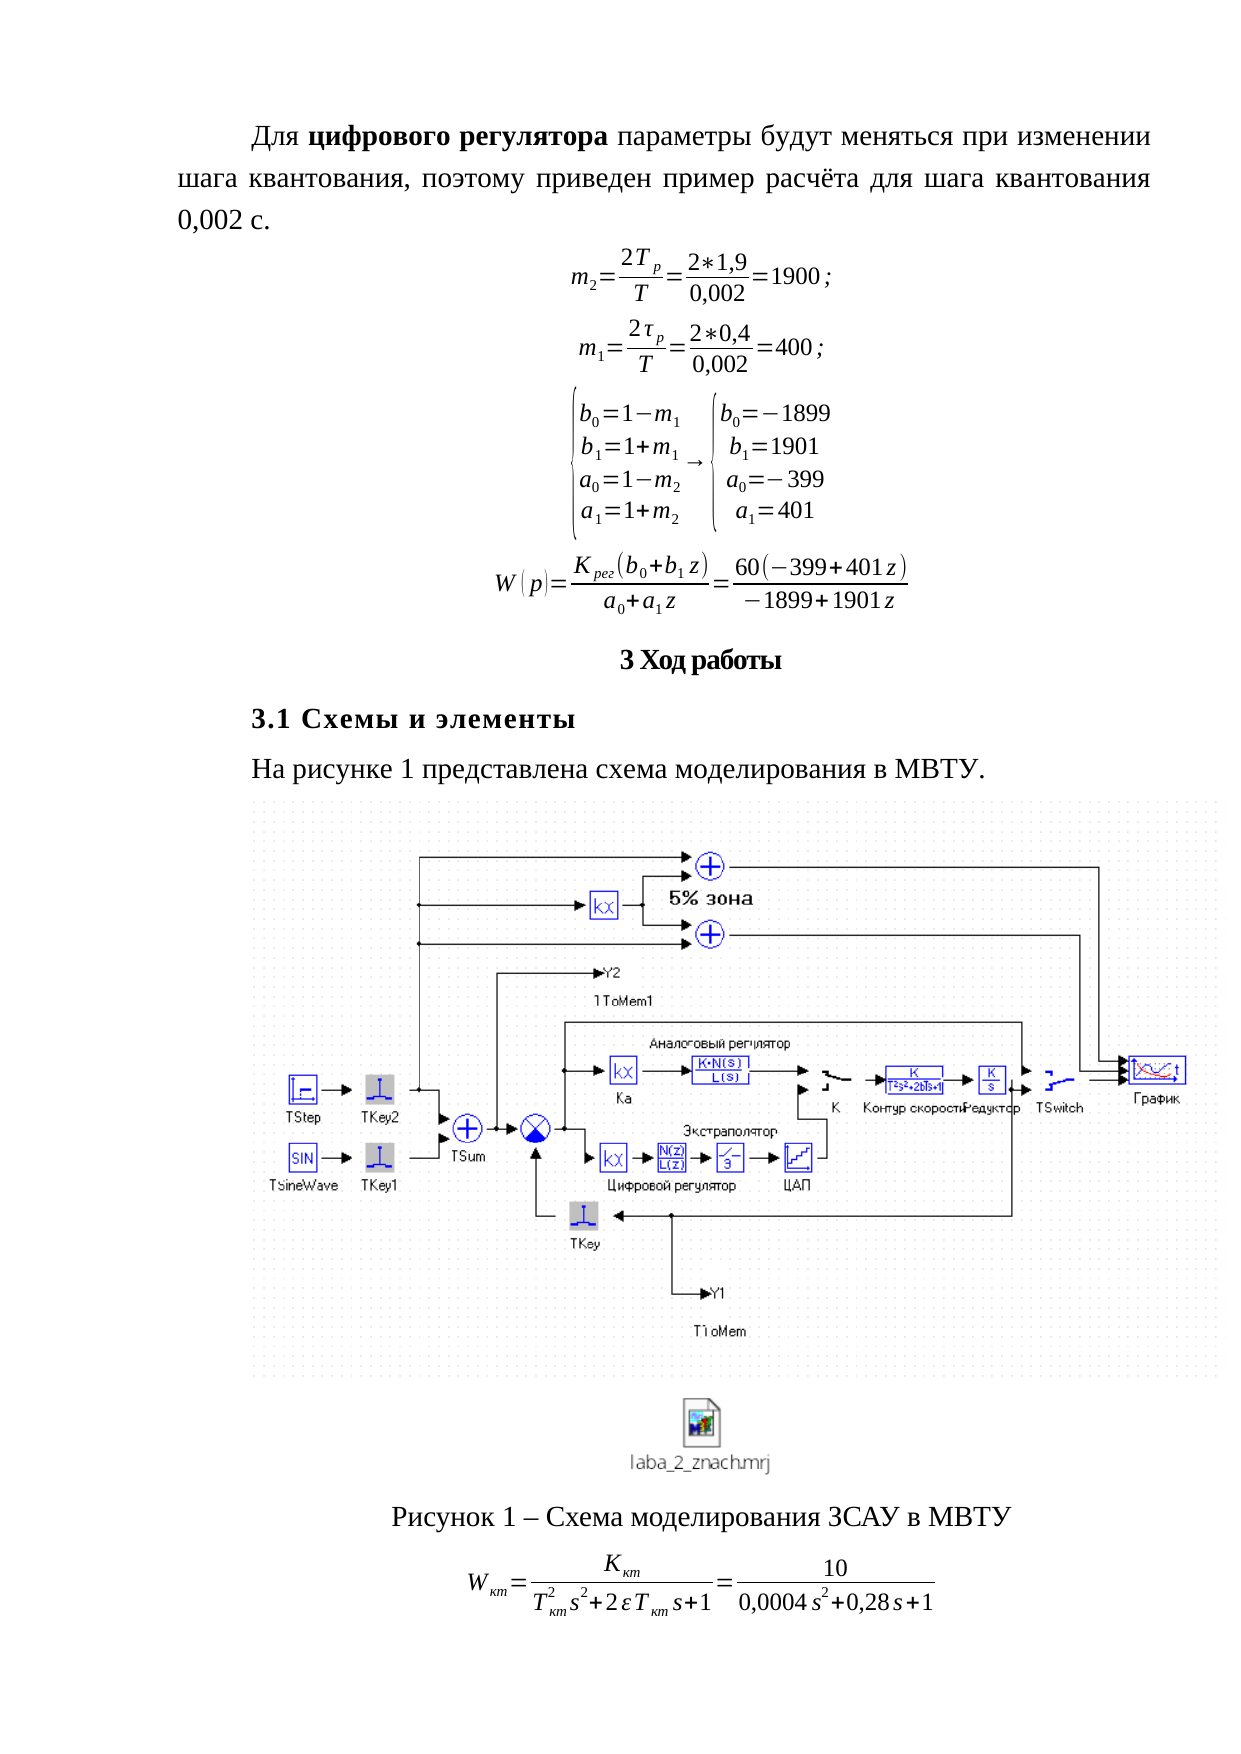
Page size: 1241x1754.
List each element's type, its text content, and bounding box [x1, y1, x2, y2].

text Для цифрового регулятора параметры будут меняться при изменении шага квантования, поэтому приведен пример расчёта для шага квантования 0,002 с. [177, 118, 1152, 235]
title 3 Ход работы [177, 642, 1152, 676]
text Рисунок 1 – Схема моделирования ЗСАУ в МВТУ [177, 1499, 1152, 1533]
picture [251, 801, 1226, 1381]
subtitle 3.1 Схемы и элементы [177, 701, 1152, 734]
text На рисунке 1 представлена схема моделирования в МВТУ. [177, 751, 1152, 785]
